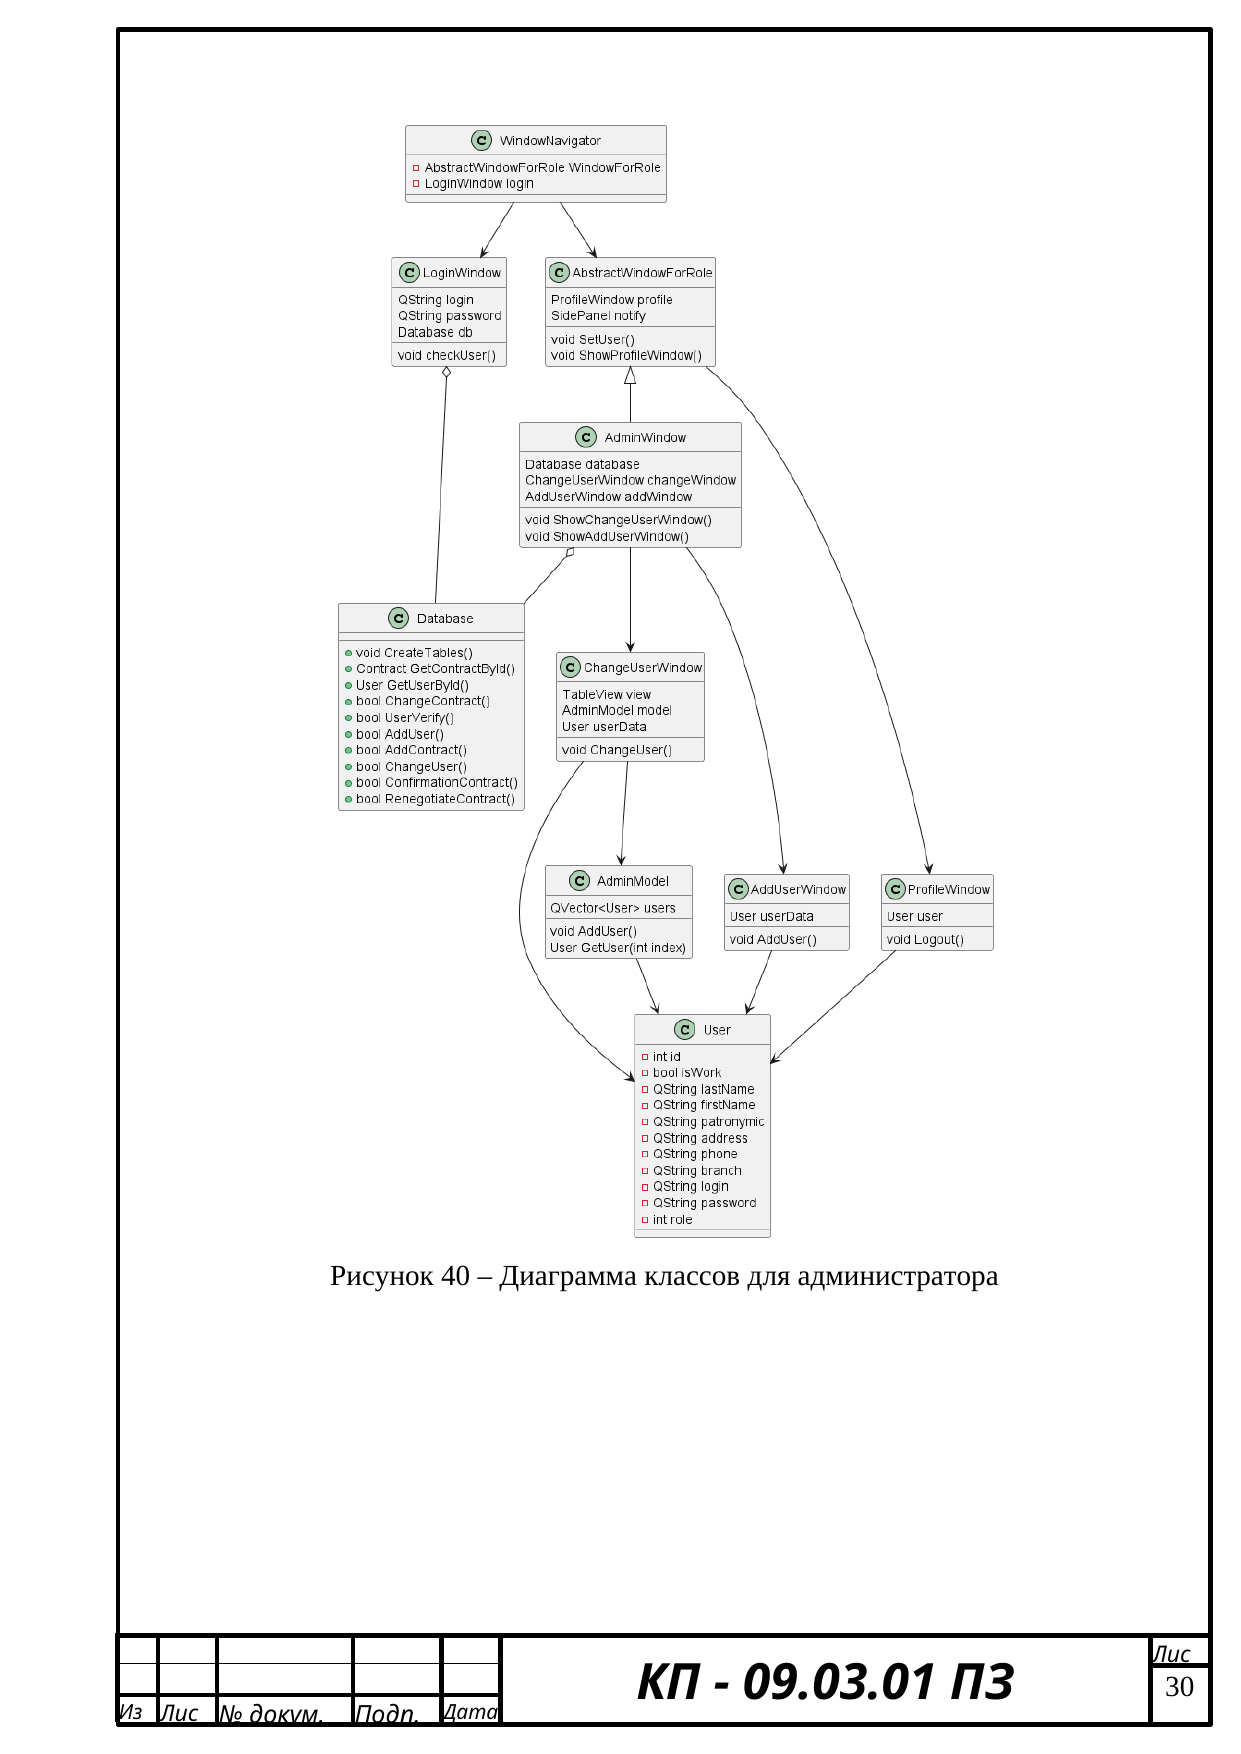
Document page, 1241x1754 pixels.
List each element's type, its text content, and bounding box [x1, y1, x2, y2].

picture [331, 118, 998, 1242]
text Рисунок 40 – Диаграмма классов для администратора [148, 1258, 1181, 1292]
